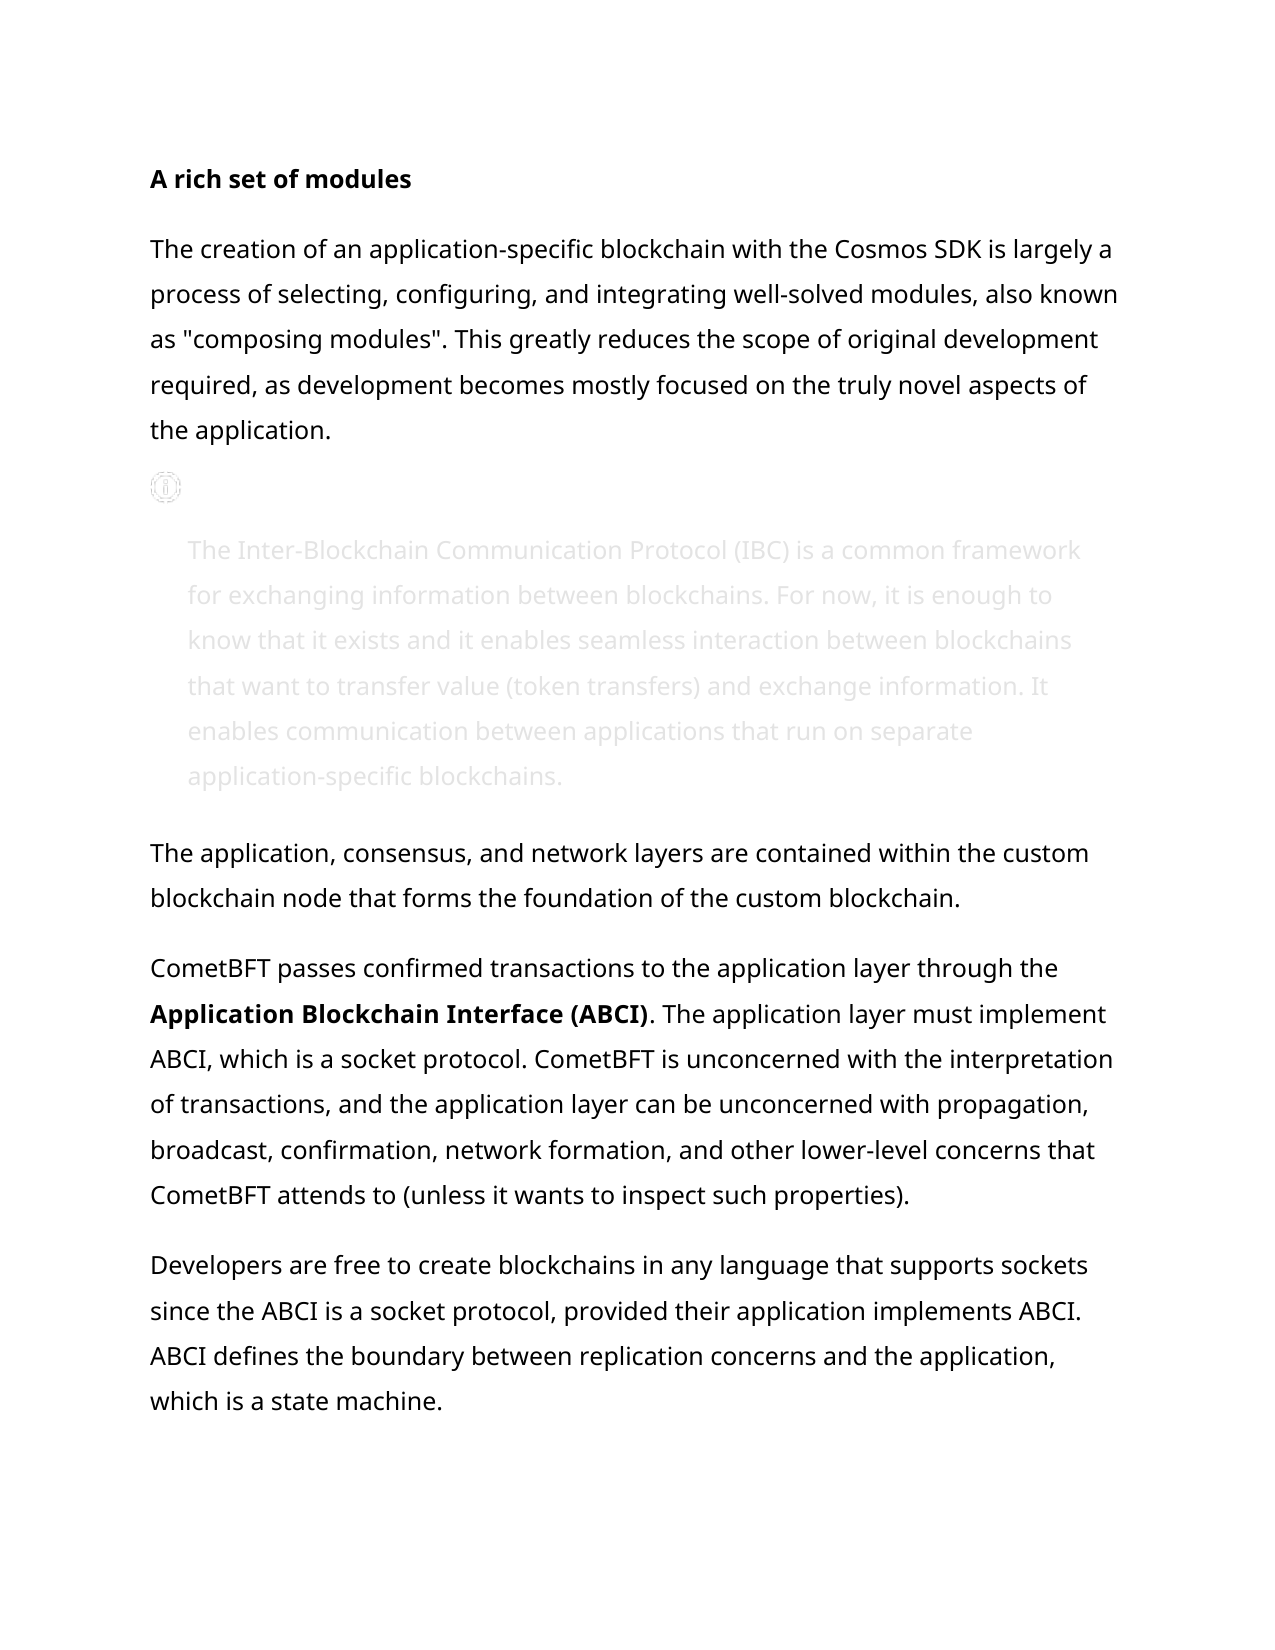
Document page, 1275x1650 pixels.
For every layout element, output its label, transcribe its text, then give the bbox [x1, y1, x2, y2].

text The Inter-Blockchain Communication Protocol (IBC) is a common framework for exchanging information between blockchains. For now, it is enough to know that it exists and it enables seamless interaction between blockchains that want to transfer value (token transfers) and exchange information. It enables communication between applications that run on separate application-specific blockchains. [187, 521, 1087, 793]
text Developers are free to create blockchains in any language that supports sockets since the ABCI is a socket protocol, provided their application implements ABCI. ABCI defines the boundary between replication concerns and the application, which is a state machine. [150, 1237, 1125, 1418]
text CometBFT passes confirmed transactions to the application layer through the Application Blockchain Interface (ABCI). The application layer must implement ABCI, which is a socket protocol. CometBFT is unconcerned with the interpretation of transactions, and the application layer can be unconcerned with propagation, broadcast, confirmation, network formation, and other lower-level concerns that CometBFT attends to (unless it wants to inspect such properties). [150, 940, 1125, 1212]
text The creation of an application-specific blockchain with the Cosmos SDK is largely a process of selecting, configuring, and integrating well-solved modules, also known as "composing modules". This greatly reduces the scope of original development required, as development becomes mostly focused on the truly novel aspects of the application. [150, 220, 1125, 447]
text A rich set of modules [150, 150, 1125, 195]
text The application, consensus, and network layers are contained within the custom blockchain node that forms the foundation of the custom blockchain. [150, 824, 1125, 915]
